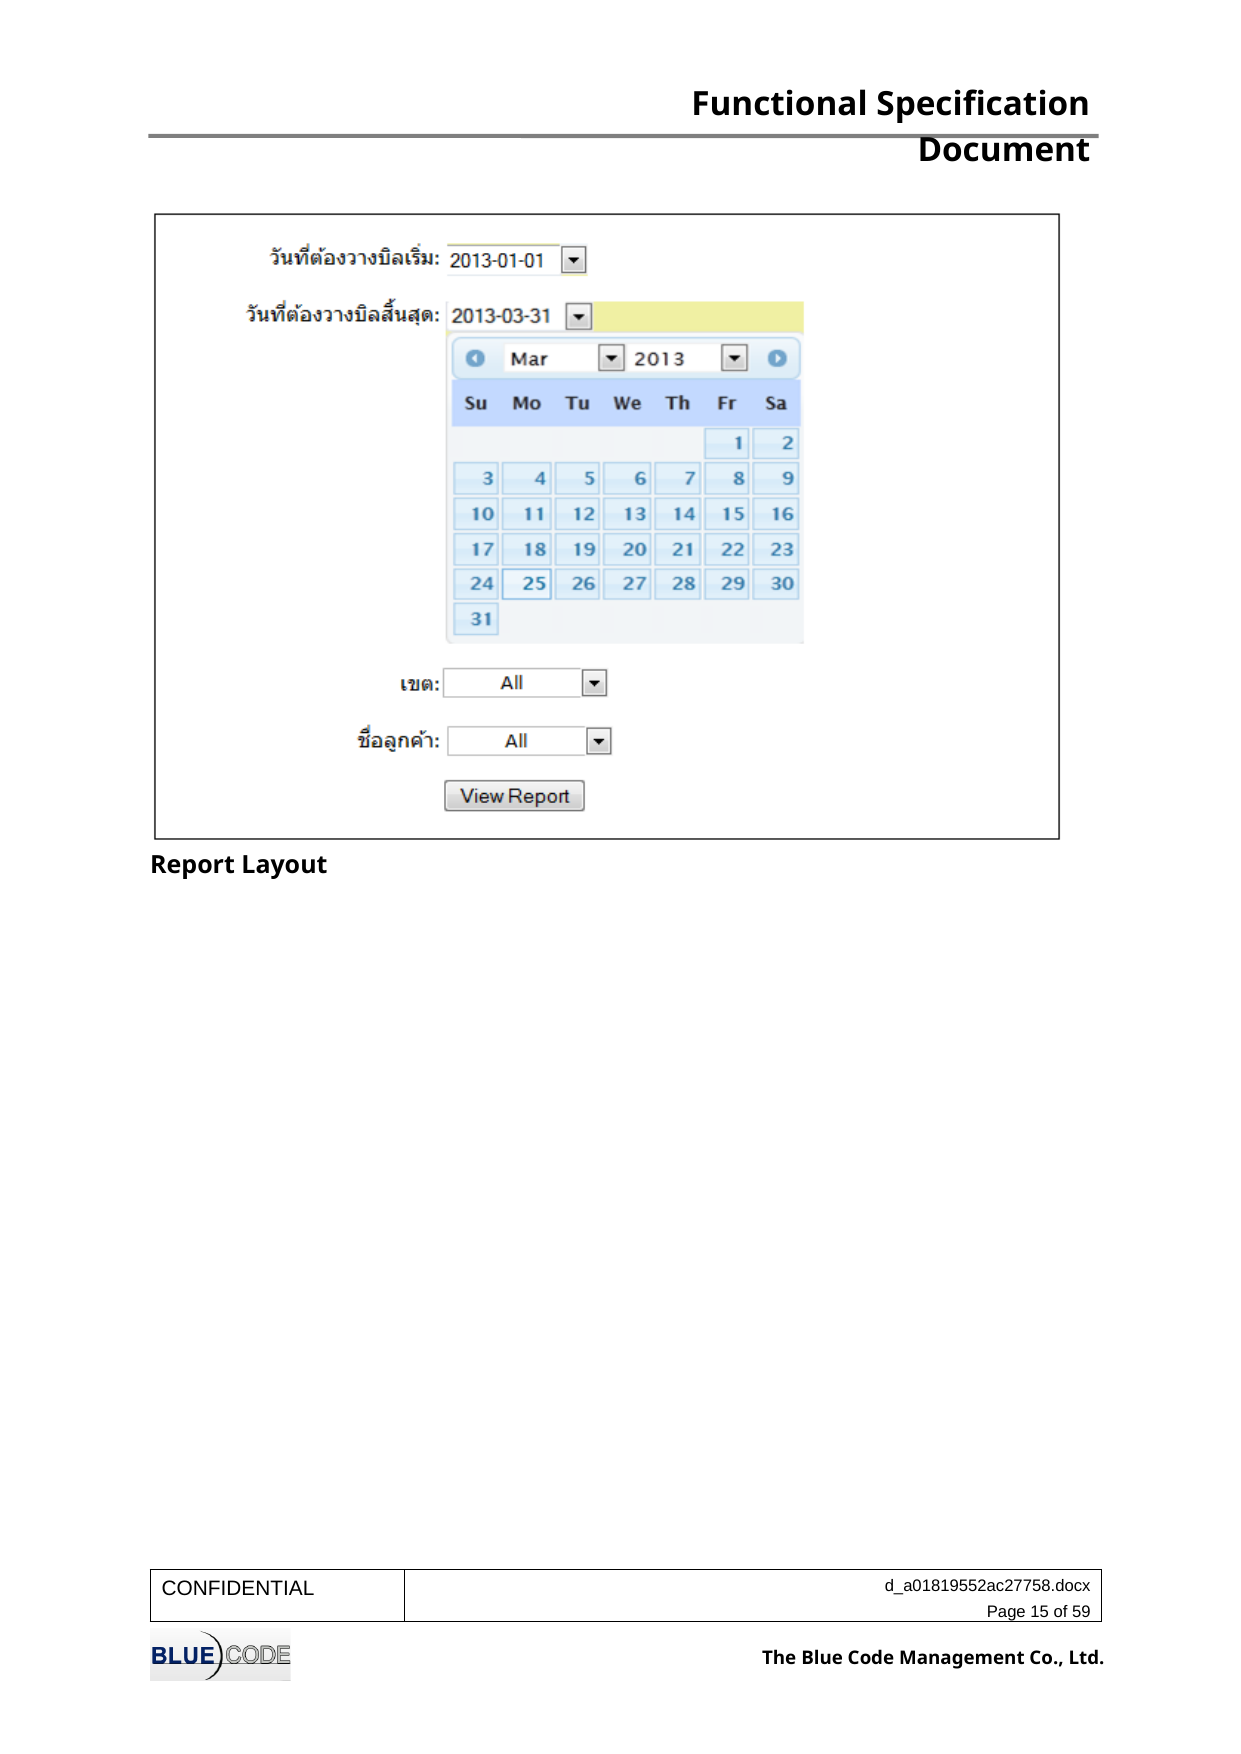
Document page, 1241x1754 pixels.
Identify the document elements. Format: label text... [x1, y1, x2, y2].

picture [150, 1628, 291, 1681]
picture [150, 208, 1066, 847]
